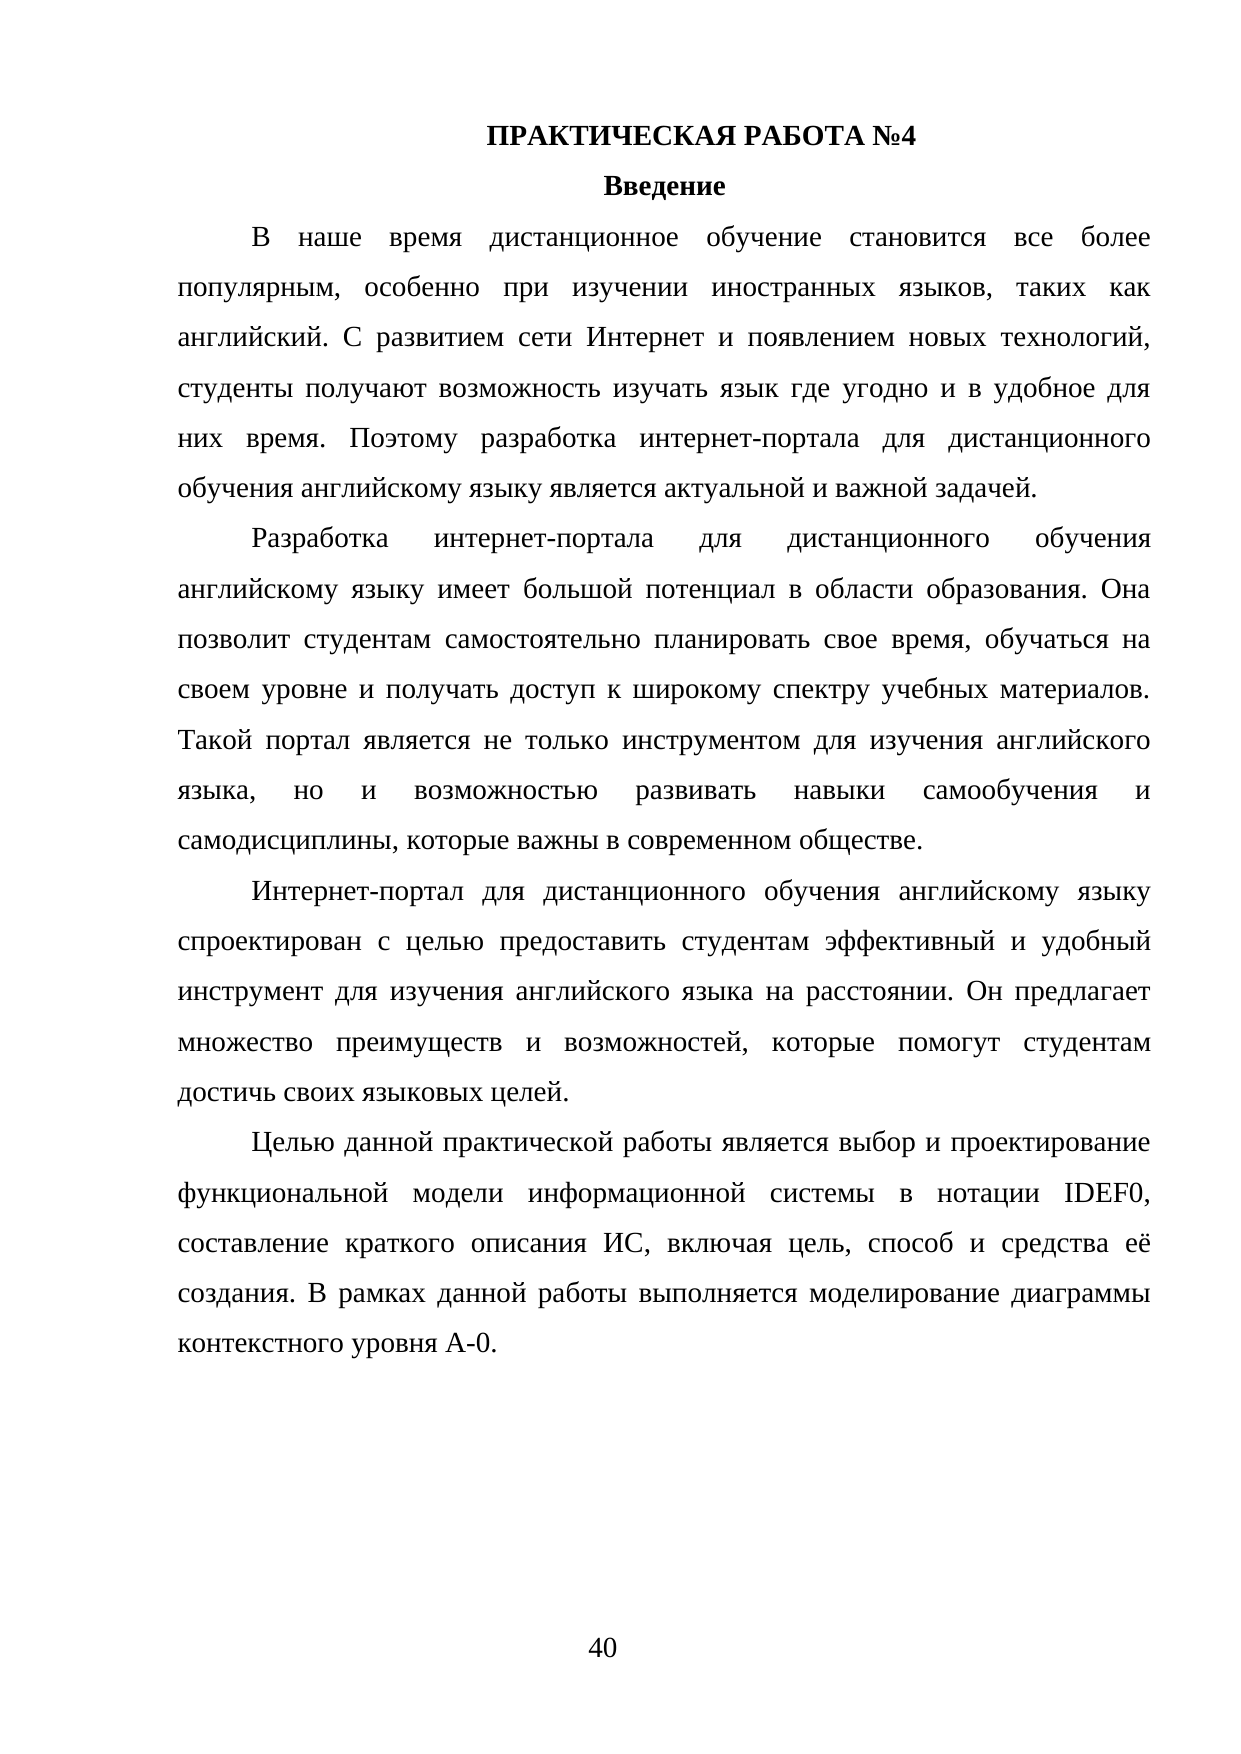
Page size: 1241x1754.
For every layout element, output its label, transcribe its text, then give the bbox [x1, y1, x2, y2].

text В наше время дистанционное обучение становится все более популярным, особенно при изучении иностранных языков, таких как английский. С развитием сети Интернет и появлением новых технологий, студенты получают возможность изучать язык где угодно и в удобное для них время. Поэтому разработка интернет-портала для дистанционного обучения английскому языку является актуальной и важной задачей. [177, 219, 1152, 504]
text Интернет-портал для дистанционного обучения английскому языку спроектирован с целью предоставить студентам эффективный и удобный инструмент для изучения английского языка на расстоянии. Он предлагает множество преимуществ и возможностей, которые помогут студентам достичь своих языковых целей. [177, 873, 1152, 1108]
text Разработка интернет-портала для дистанционного обучения английскому языку имеет большой потенциал в области образования. Она позволит студентам самостоятельно планировать свое время, обучаться на своем уровне и получать доступ к широкому спектру учебных материалов. Такой портал является не только инструментом для изучения английского языка, но и возможностью развивать навыки самообучения и самодисциплины, которые важны в современном обществе. [177, 521, 1152, 856]
subtitle ПРАКТИЧЕСКАЯ РАБОТА №4 [251, 118, 1152, 152]
text Введение [177, 168, 1152, 202]
text Целью данной практической работы является выбор и проектирование функциональной модели информационной системы в нотации IDEF0, составление краткого описания ИС, включая цель, способ и средства её создания. В рамках данной работы выполняется моделирование диаграммы контекстного уровня A-0. [177, 1124, 1152, 1359]
